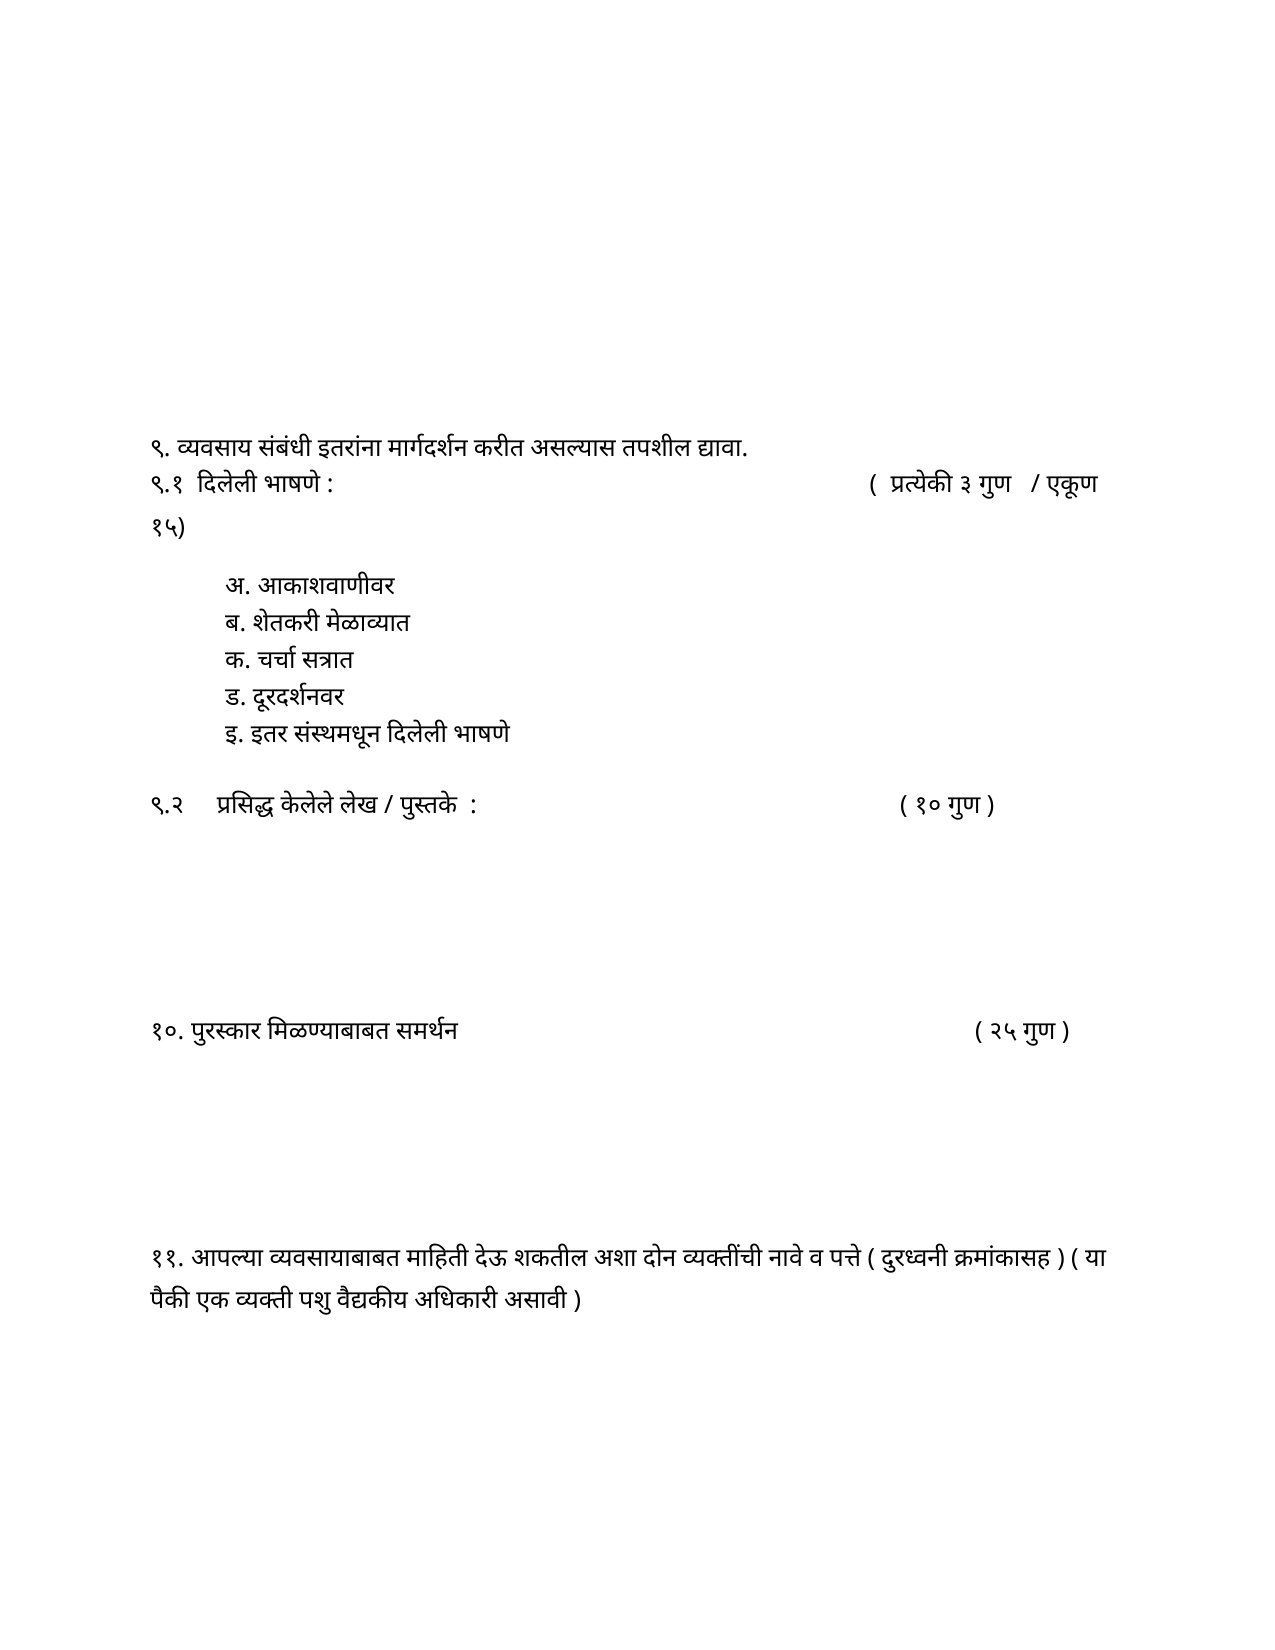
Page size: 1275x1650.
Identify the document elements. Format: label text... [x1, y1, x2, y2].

text ड. दूरदर्शनवर [150, 678, 1125, 715]
text १०. पुरस्कार मिळण्याबाबत समर्थन ( २५ गुण ) [150, 1013, 1125, 1050]
text ११. आपल्या व्यवसायाबाबत माहिती देऊ शकतील अशा दोन व्यक्तींची नावे व पत्ते ( दुरध्वनी क्रमांकासह ) ( या पैकी एक व्यक्ती पशु वैद्यकीय अधिकारी असावी ) [150, 1240, 1125, 1319]
text अ. आकाशवाणीवर [150, 567, 1125, 604]
text ९. व्यवसाय संबंधी इतरांना मार्गदर्शन करीत असल्यास तपशील द्यावा. [150, 429, 1125, 466]
text इ. इतर संस्थमधून दिलेली भाषणे [150, 715, 1125, 752]
text ब. शेतकरी मेळाव्यात [150, 604, 1125, 641]
text ९.२ प्रसिद्ध केलेले लेख / पुस्तके : ( १० गुण ) [150, 786, 1125, 823]
text क. चर्चा सत्रात [150, 641, 1125, 678]
text ९.१ दिलेली भाषणे : ( प्रत्येकी ३ गुण / एकूण १५) [150, 466, 1125, 545]
